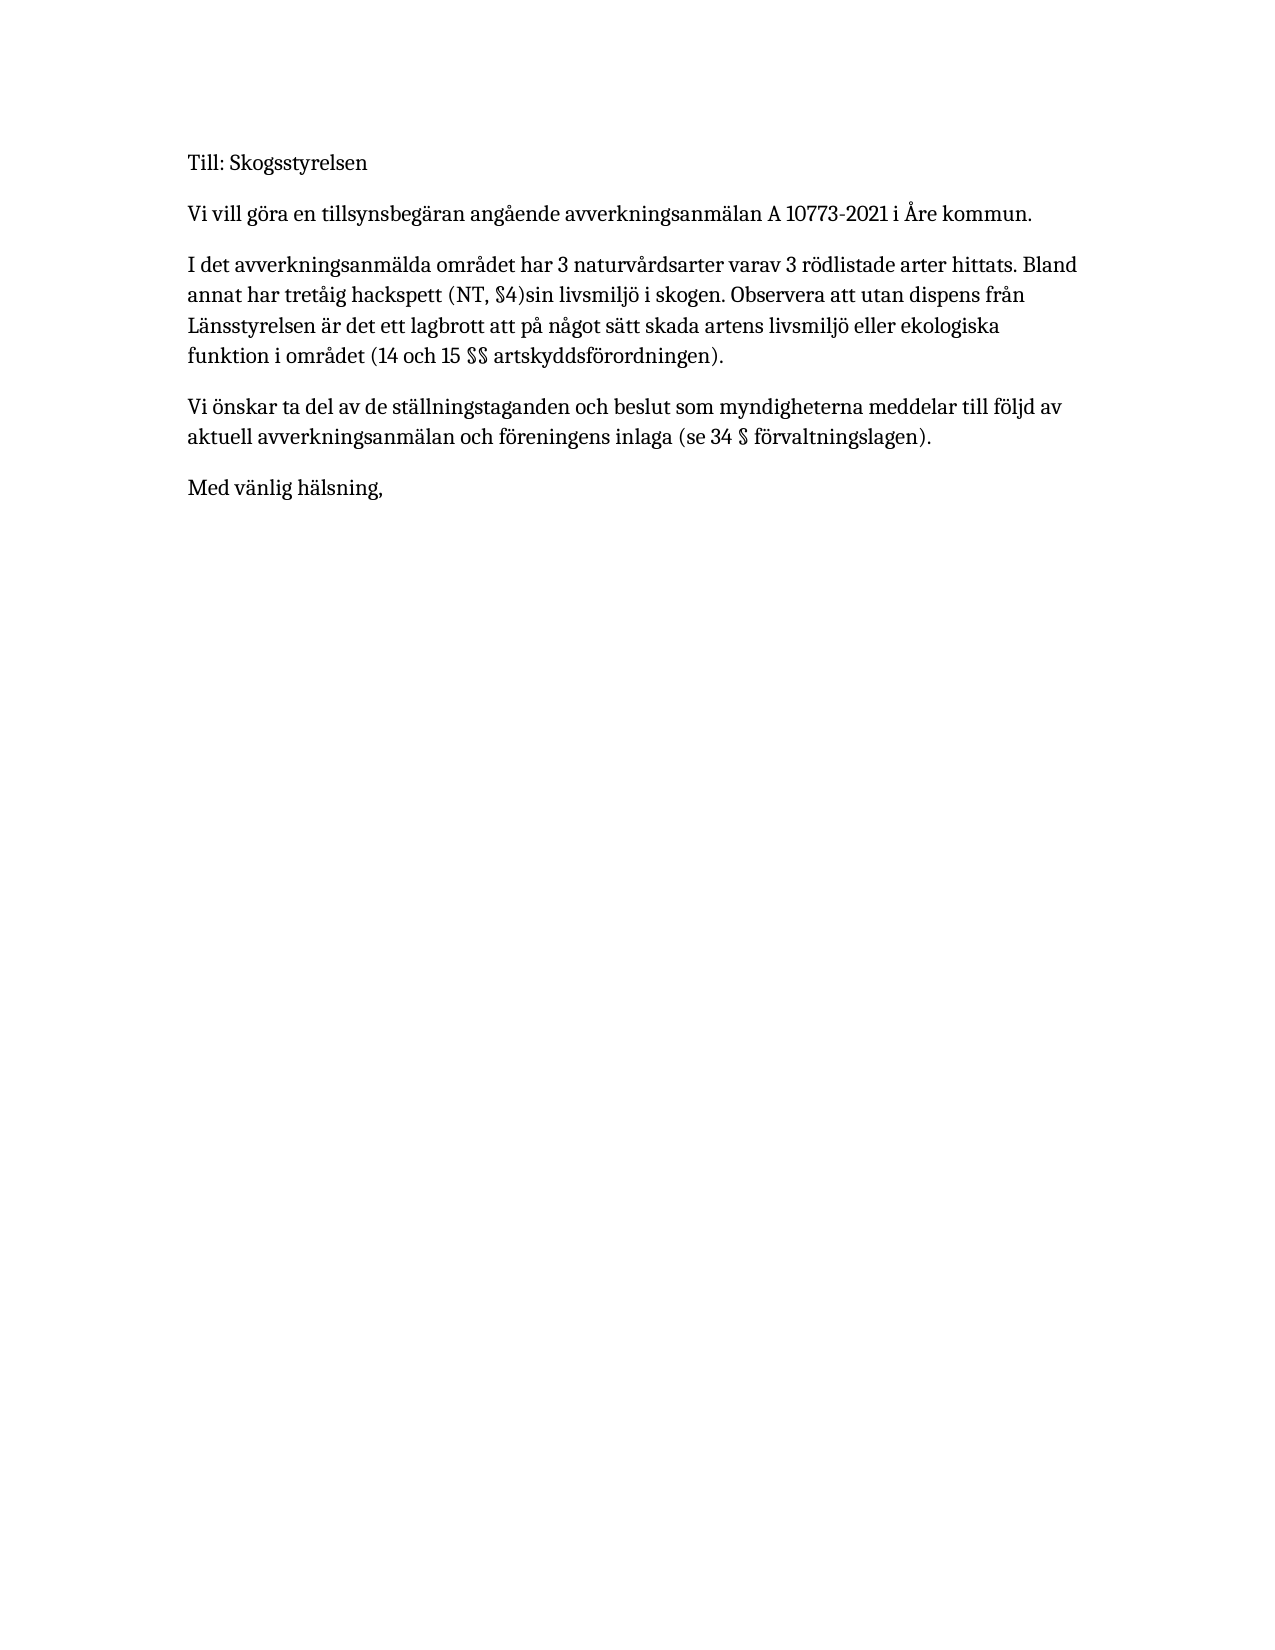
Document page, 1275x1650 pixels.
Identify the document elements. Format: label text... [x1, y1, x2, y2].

text Vi vill göra en tillsynsbegäran angående avverkningsanmälan A 10773-2021 i Åre kommun. [187, 201, 1087, 227]
text Med vänlig hälsning, [187, 475, 1087, 532]
text Till: Skogsstyrelsen [187, 150, 1087, 176]
text Vi önskar ta del av de ställningstaganden och beslut som myndigheterna meddelar till följd av aktuell avverkningsanmälan och föreningens inlaga (se 34 § förvaltningslagen). [187, 394, 1087, 450]
text I det avverkningsanmälda området har 3 naturvårdsarter varav 3 rödlistade arter hittats. Bland annat har tretåig hackspett (NT, §4)sin livsmiljö i skogen. Observera att utan dispens från Länsstyrelsen är det ett lagbrott att på något sätt skada artens livsmiljö eller ekologiska funktion i området (14 och 15 §§ artskyddsförordningen). [187, 252, 1087, 369]
